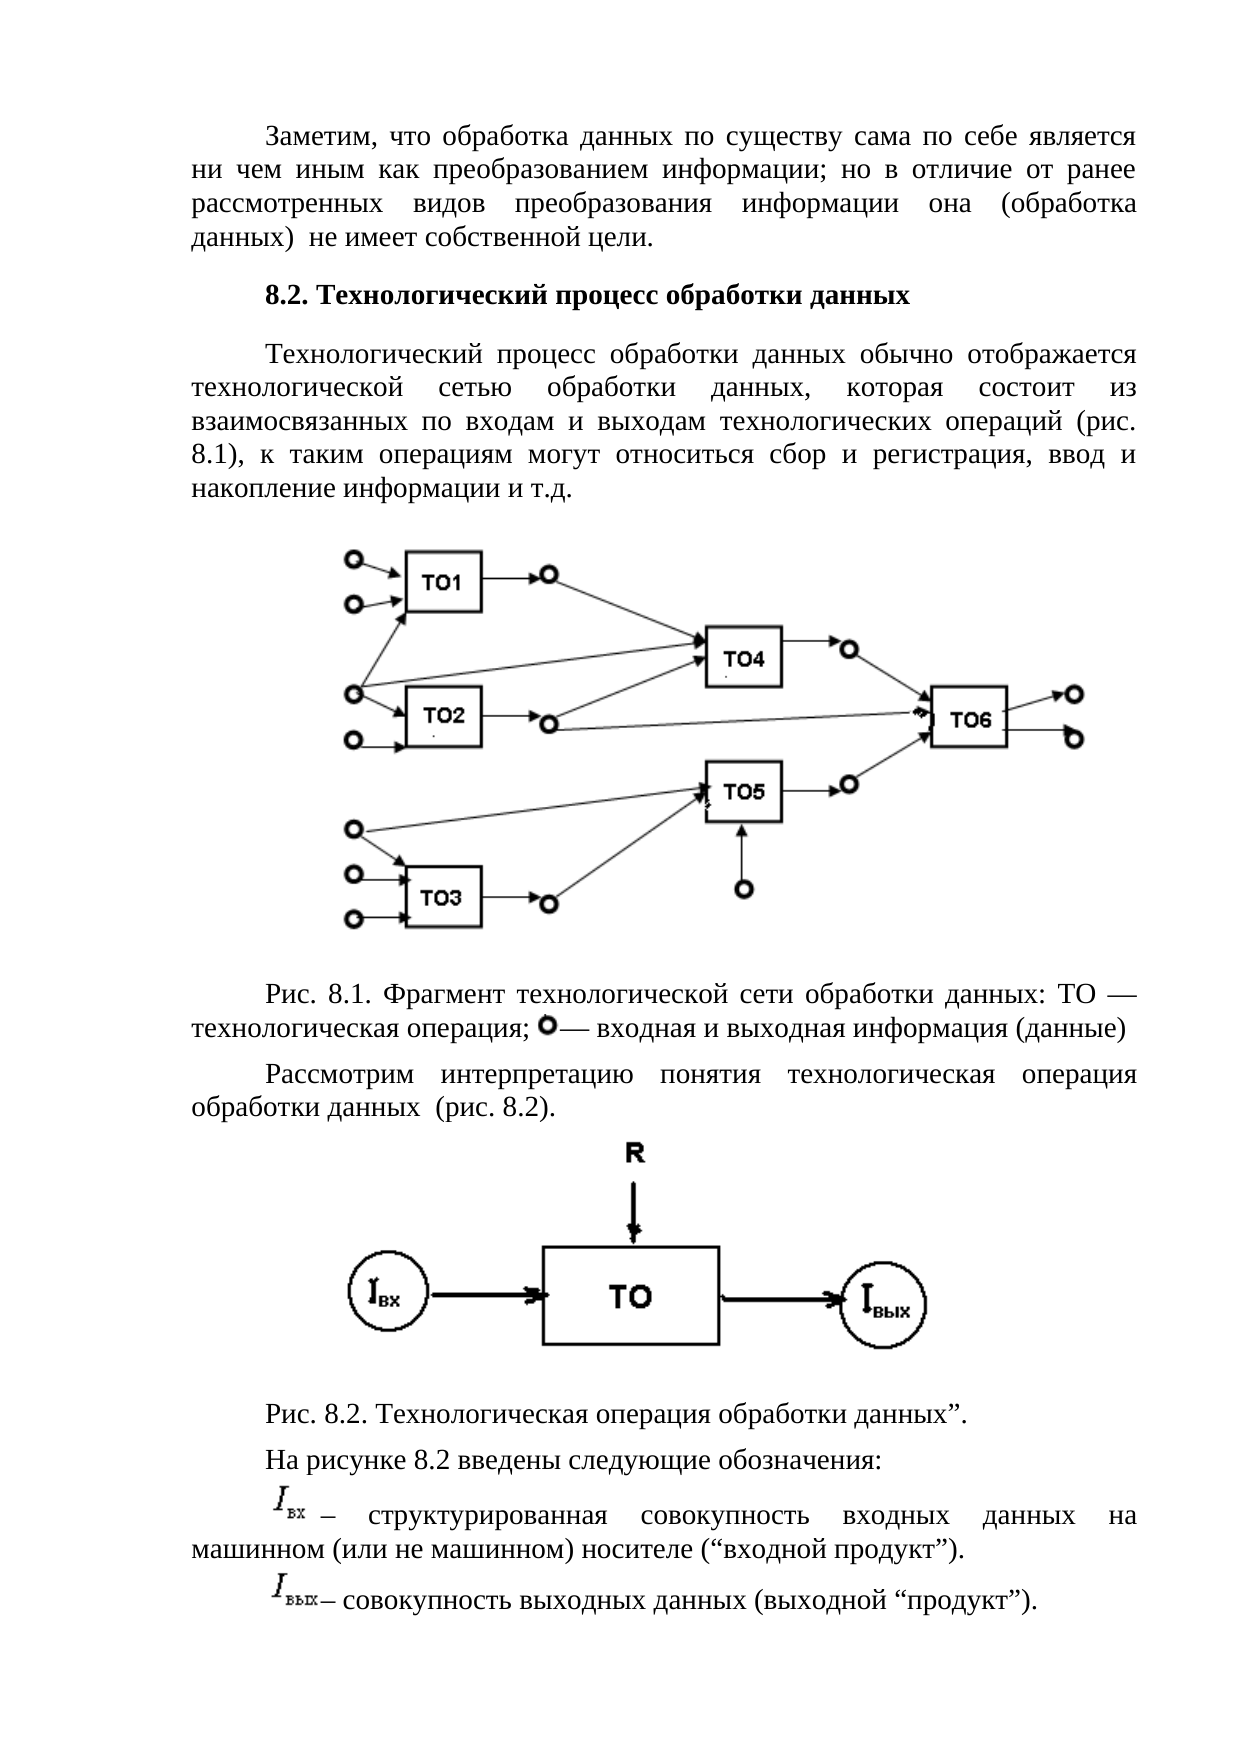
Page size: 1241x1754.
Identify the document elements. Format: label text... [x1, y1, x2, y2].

text – структурированная совокупность входных данных на машинном (или не машинном) носителе (“входной продукт”). [191, 1476, 1138, 1564]
text Рис. 8.2. Технологическая операция обработки данных”. [191, 1396, 1138, 1429]
text Технологический процесс обработки данных обычно отображается технологической сетью обработки данных, которая состоит из взаимосвязанных по входам и выходам технологических операций (рис. 8.1), к таким операциям могут относиться сбор и регистрация, ввод и накопление информации и т.д. [191, 336, 1138, 503]
text – совокупность выходных данных (выходной “продукт”). [191, 1564, 1138, 1616]
picture [323, 1122, 957, 1365]
picture [537, 1014, 560, 1037]
picture [330, 528, 1132, 945]
text Рис. 8.1. Фрагмент технологической сети обработки данных: ТО — технологическая операция; — входная и выходная информация (данные) [191, 976, 1138, 1043]
text На рисунке 8.2 введены следующие обозначения: [191, 1442, 1138, 1476]
text 8.2. Технологический процесс обработки данных [191, 277, 1138, 311]
picture [264, 1475, 321, 1525]
text Рассмотрим интерпретацию понятия технологическая операция обработки данных (рис. 8.2). [191, 1056, 1138, 1123]
picture [264, 1564, 321, 1610]
text Заметим, что обработка данных по существу сама по себе является ни чем иным как преобразованием информации; но в отличие от ранее рассмотренных видов преобразования информации она (обработка данных) не имеет собственной цели. [191, 118, 1138, 252]
